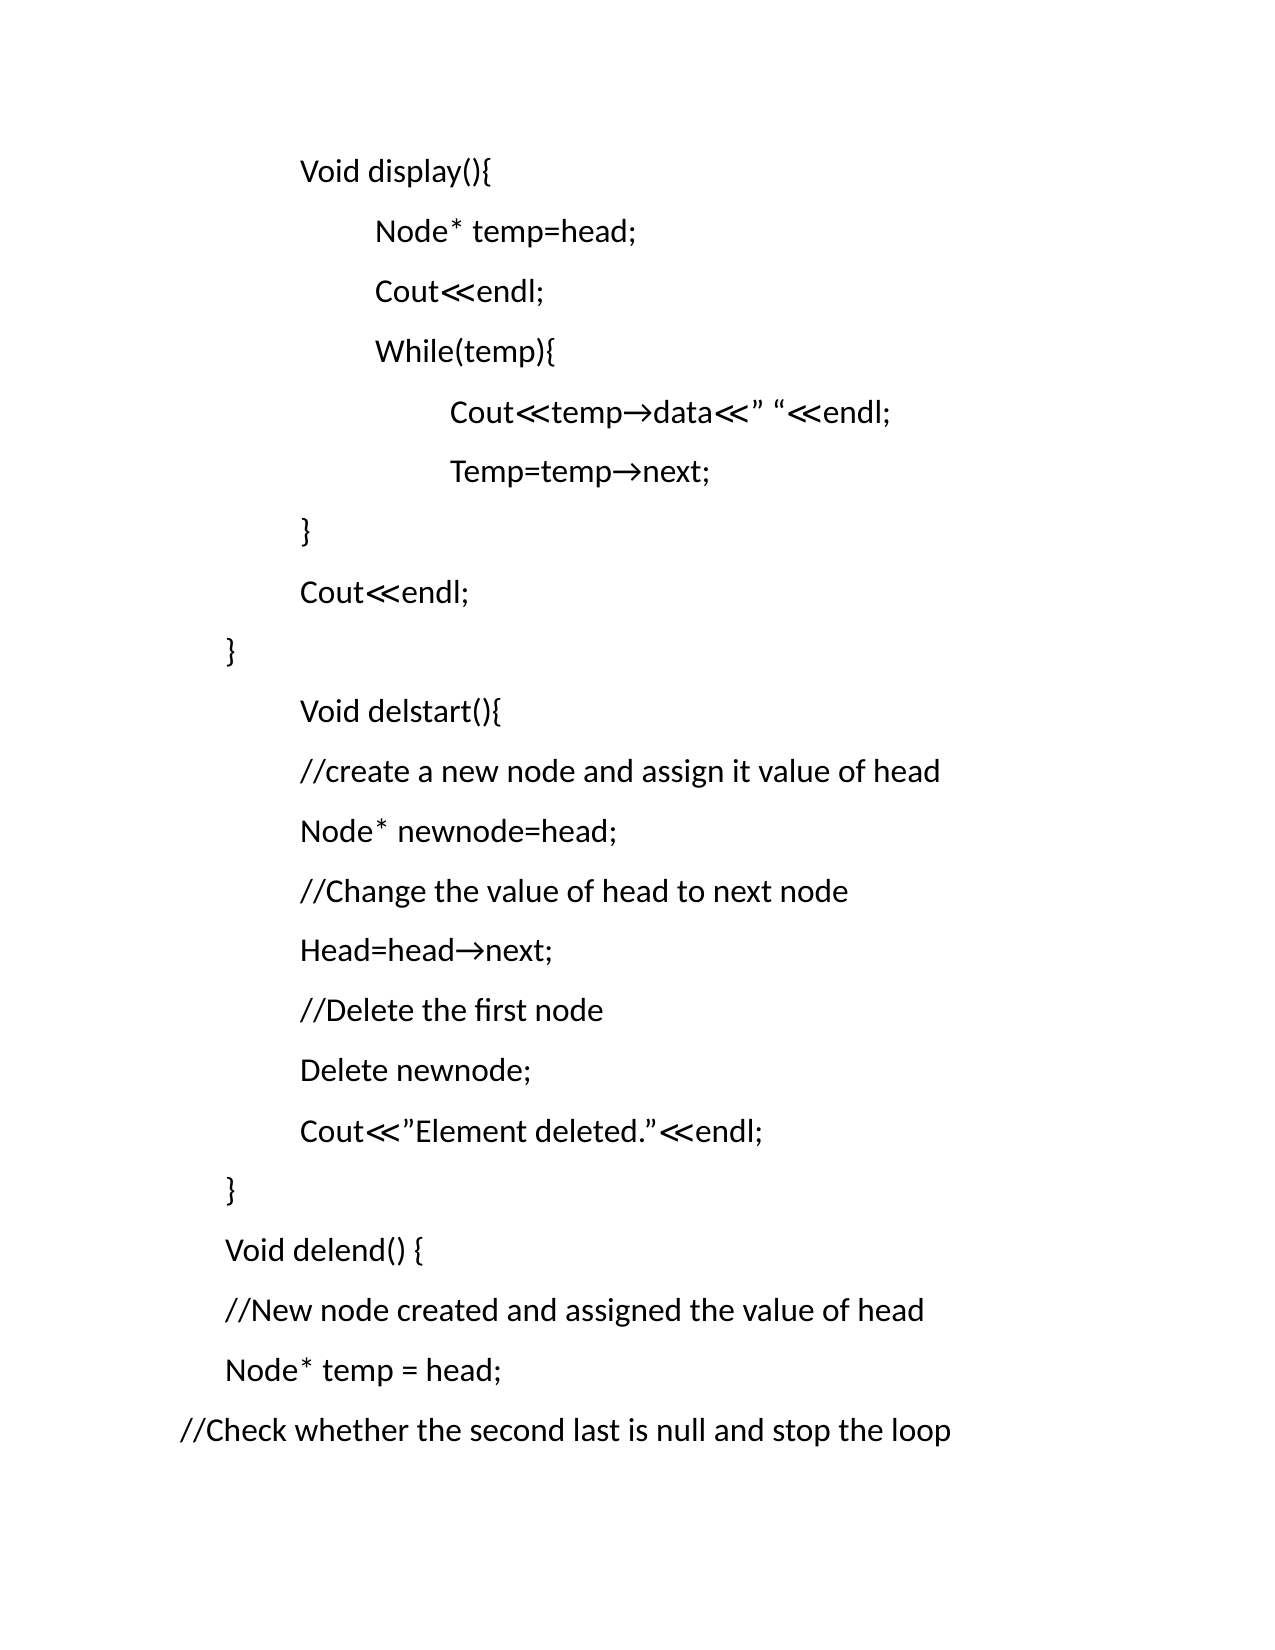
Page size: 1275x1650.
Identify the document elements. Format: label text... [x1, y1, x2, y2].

text While(temp){ [150, 330, 1125, 371]
text Head=head→next; [150, 929, 1125, 970]
text Void delstart(){ [150, 690, 1125, 731]
text //create a new node and assign it value of head [150, 750, 1125, 791]
text Cout≪”Element deleted.”≪endl; [150, 1109, 1125, 1150]
text } [150, 631, 1125, 671]
text //Check whether the second last is null and stop the loop [150, 1408, 1125, 1449]
text Cout≪endl; [150, 570, 1125, 611]
text Node* temp=head; [150, 210, 1125, 251]
text Temp=temp→next; [150, 450, 1125, 491]
text Void delend() { [150, 1229, 1125, 1270]
text Cout≪endl; [150, 269, 1125, 311]
text //Change the value of head to next node [150, 870, 1125, 910]
text } [150, 1169, 1125, 1210]
text Delete newnode; [150, 1049, 1125, 1090]
text Void display(){ [150, 150, 1125, 191]
text Cout≪temp→data≪” “≪endl; [150, 390, 1125, 431]
text Node* newnode=head; [150, 810, 1125, 851]
text //Delete the first node [150, 989, 1125, 1030]
text Node* temp = head; [150, 1349, 1125, 1389]
text } [150, 510, 1125, 551]
text //New node created and assigned the value of head [150, 1289, 1125, 1330]
